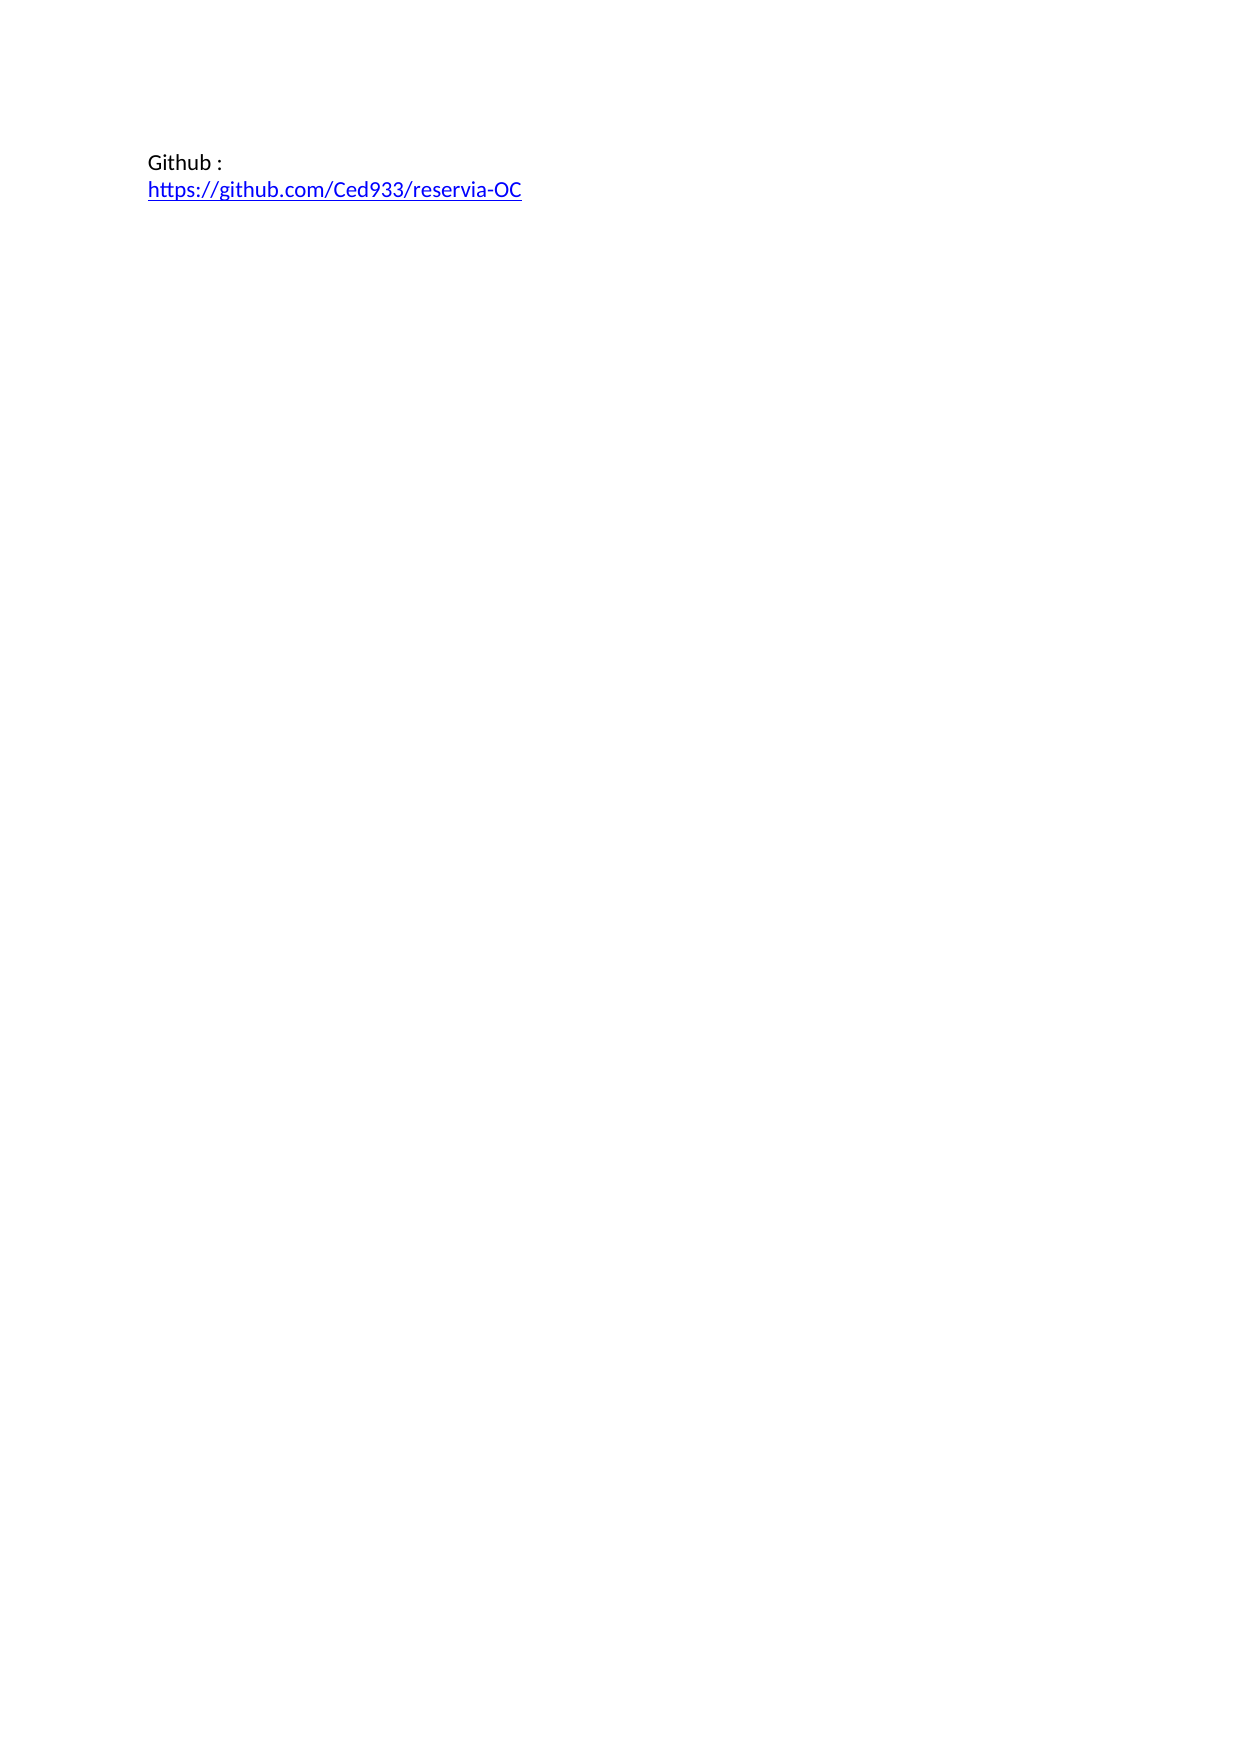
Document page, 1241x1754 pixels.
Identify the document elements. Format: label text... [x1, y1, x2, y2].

text Github : [148, 148, 1093, 176]
text https://github.com/Ced933/reservia-OC [148, 176, 1093, 204]
